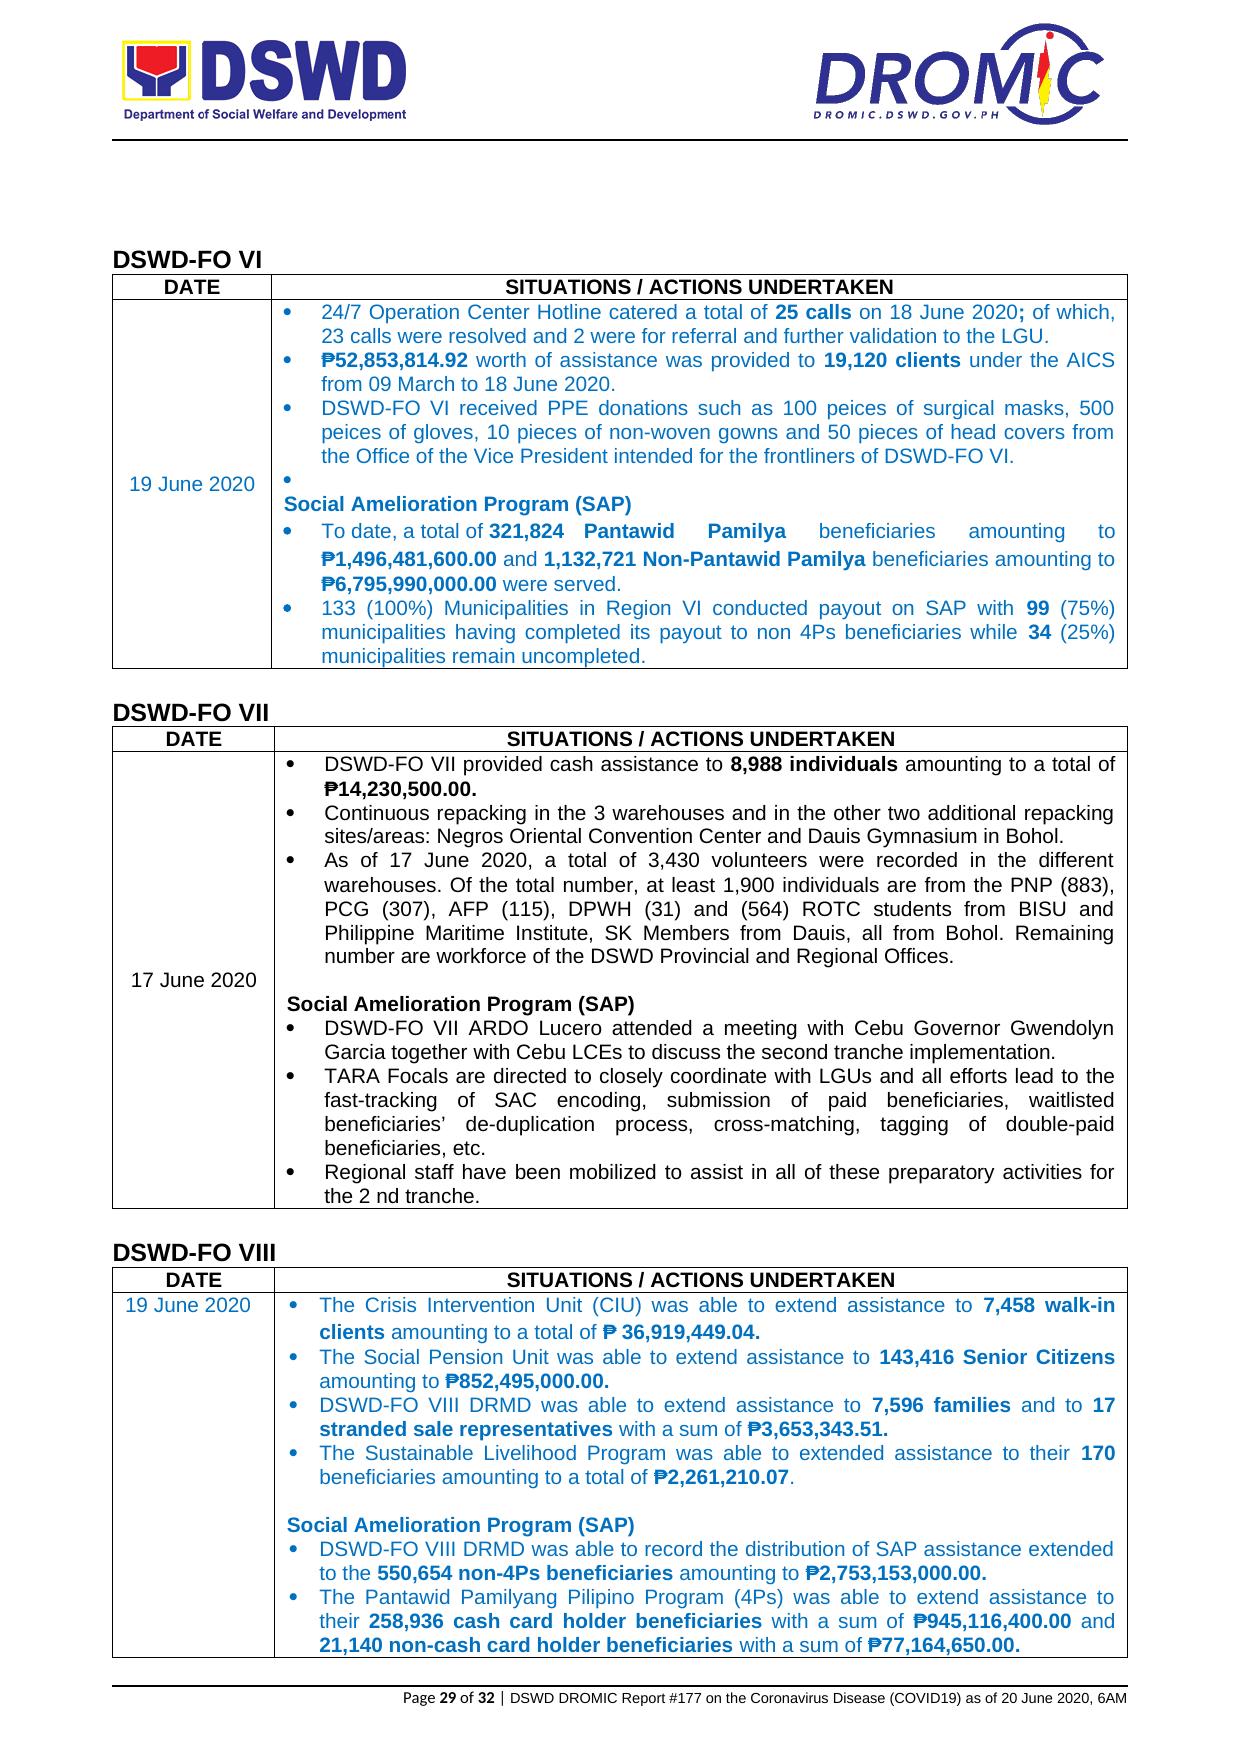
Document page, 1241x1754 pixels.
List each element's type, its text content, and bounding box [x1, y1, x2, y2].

text DSWD-FO VI [112, 245, 1128, 274]
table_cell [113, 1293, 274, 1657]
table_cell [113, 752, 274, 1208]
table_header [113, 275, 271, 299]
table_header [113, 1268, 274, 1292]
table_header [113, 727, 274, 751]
text DSWD-FO VIII [112, 1238, 1128, 1267]
picture [112, 37, 416, 125]
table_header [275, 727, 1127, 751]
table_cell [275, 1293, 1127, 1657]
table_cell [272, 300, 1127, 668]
text DSWD-FO VII [112, 697, 1128, 726]
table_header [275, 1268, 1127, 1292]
picture [781, 23, 1133, 125]
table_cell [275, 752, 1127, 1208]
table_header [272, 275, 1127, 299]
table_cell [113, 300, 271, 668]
